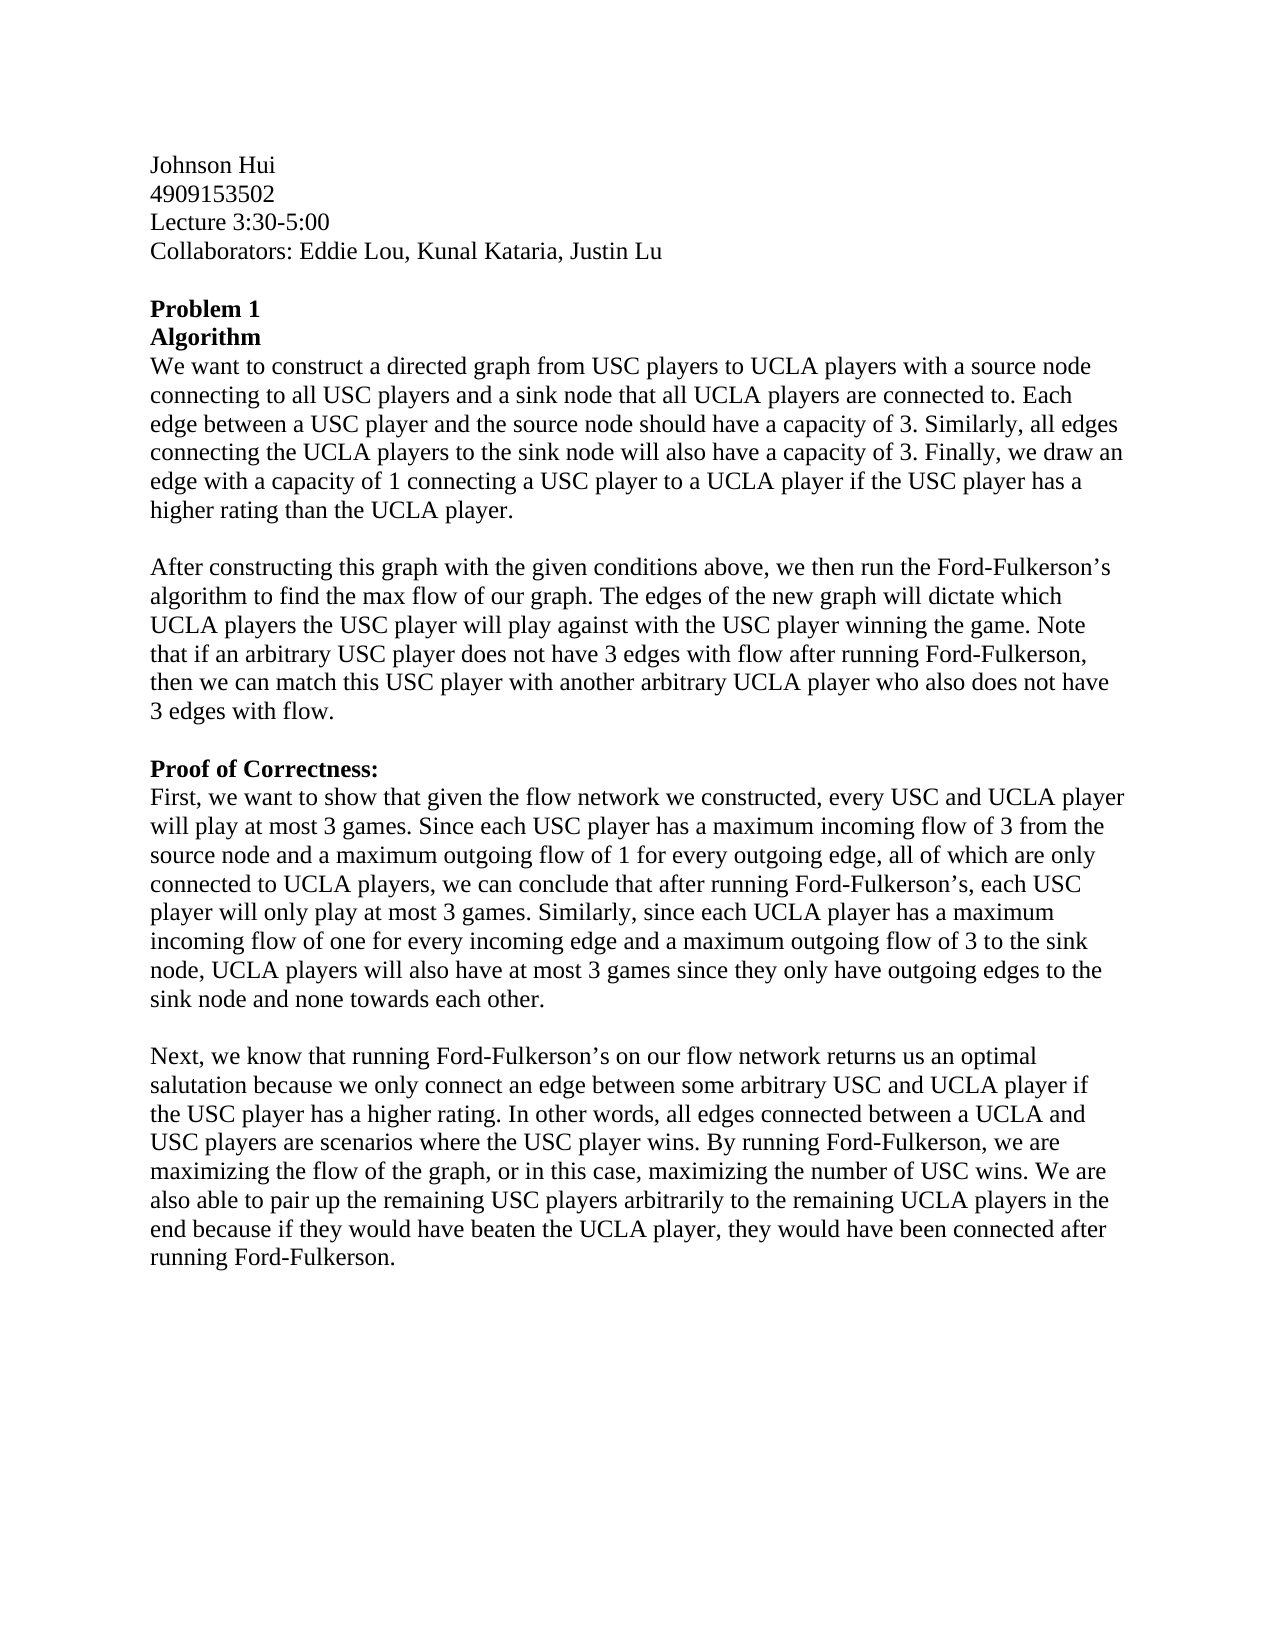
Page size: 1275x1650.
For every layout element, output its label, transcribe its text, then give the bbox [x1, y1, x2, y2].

text 4909153502 [150, 179, 1125, 207]
text Collaborators: Eddie Lou, Kunal Kataria, Justin Lu [150, 236, 1125, 265]
text Problem 1 [150, 294, 1125, 322]
text Next, we know that running Ford-Fulkerson’s on our flow network returns us an optimal salutation because we only connect an edge between some arbitrary USC and UCLA player if the USC player has a higher rating. In other words, all edges connected between a UCLA and USC players are scenarios where the USC player wins. By running Ford-Fulkerson, we are maximizing the flow of the graph, or in this case, maximizing the number of USC wins. We are also able to pair up the remaining USC players arbitrarily to the remaining UCLA players in the end because if they would have beaten the UCLA player, they would have been connected after running Ford-Fulkerson. [150, 1041, 1125, 1271]
text Johnson Hui [150, 150, 1125, 179]
text Algorithm [150, 322, 1125, 351]
text Lecture 3:30-5:00 [150, 207, 1125, 236]
text We want to construct a directed graph from USC players to UCLA players with a source node connecting to all USC players and a sink node that all UCLA players are connected to. Each edge between a USC player and the source node should have a capacity of 3. Similarly, all edges connecting the UCLA players to the sink node will also have a capacity of 3. Finally, we draw an edge with a capacity of 1 connecting a USC player to a UCLA player if the USC player has a higher rating than the UCLA player. [150, 351, 1125, 524]
text First, we want to show that given the flow network we constructed, every USC and UCLA player will play at most 3 games. Since each USC player has a maximum incoming flow of 3 from the source node and a maximum outgoing flow of 1 for every outgoing edge, all of which are only connected to UCLA players, we can conclude that after running Ford-Fulkerson’s, each USC player will only play at most 3 games. Similarly, since each UCLA player has a maximum incoming flow of one for every incoming edge and a maximum outgoing flow of 3 to the sink node, UCLA players will also have at most 3 games since they only have outgoing edges to the sink node and none towards each other. [150, 782, 1125, 1012]
text After constructing this graph with the given conditions above, we then run the Ford-Fulkerson’s algorithm to find the max flow of our graph. The edges of the new graph will dictate which UCLA players the USC player will play against with the USC player winning the game. Note that if an arbitrary USC player does not have 3 edges with flow after running Ford-Fulkerson, then we can match this USC player with another arbitrary UCLA player who also does not have 3 edges with flow. [150, 552, 1125, 725]
text Proof of Correctness: [150, 754, 1125, 782]
